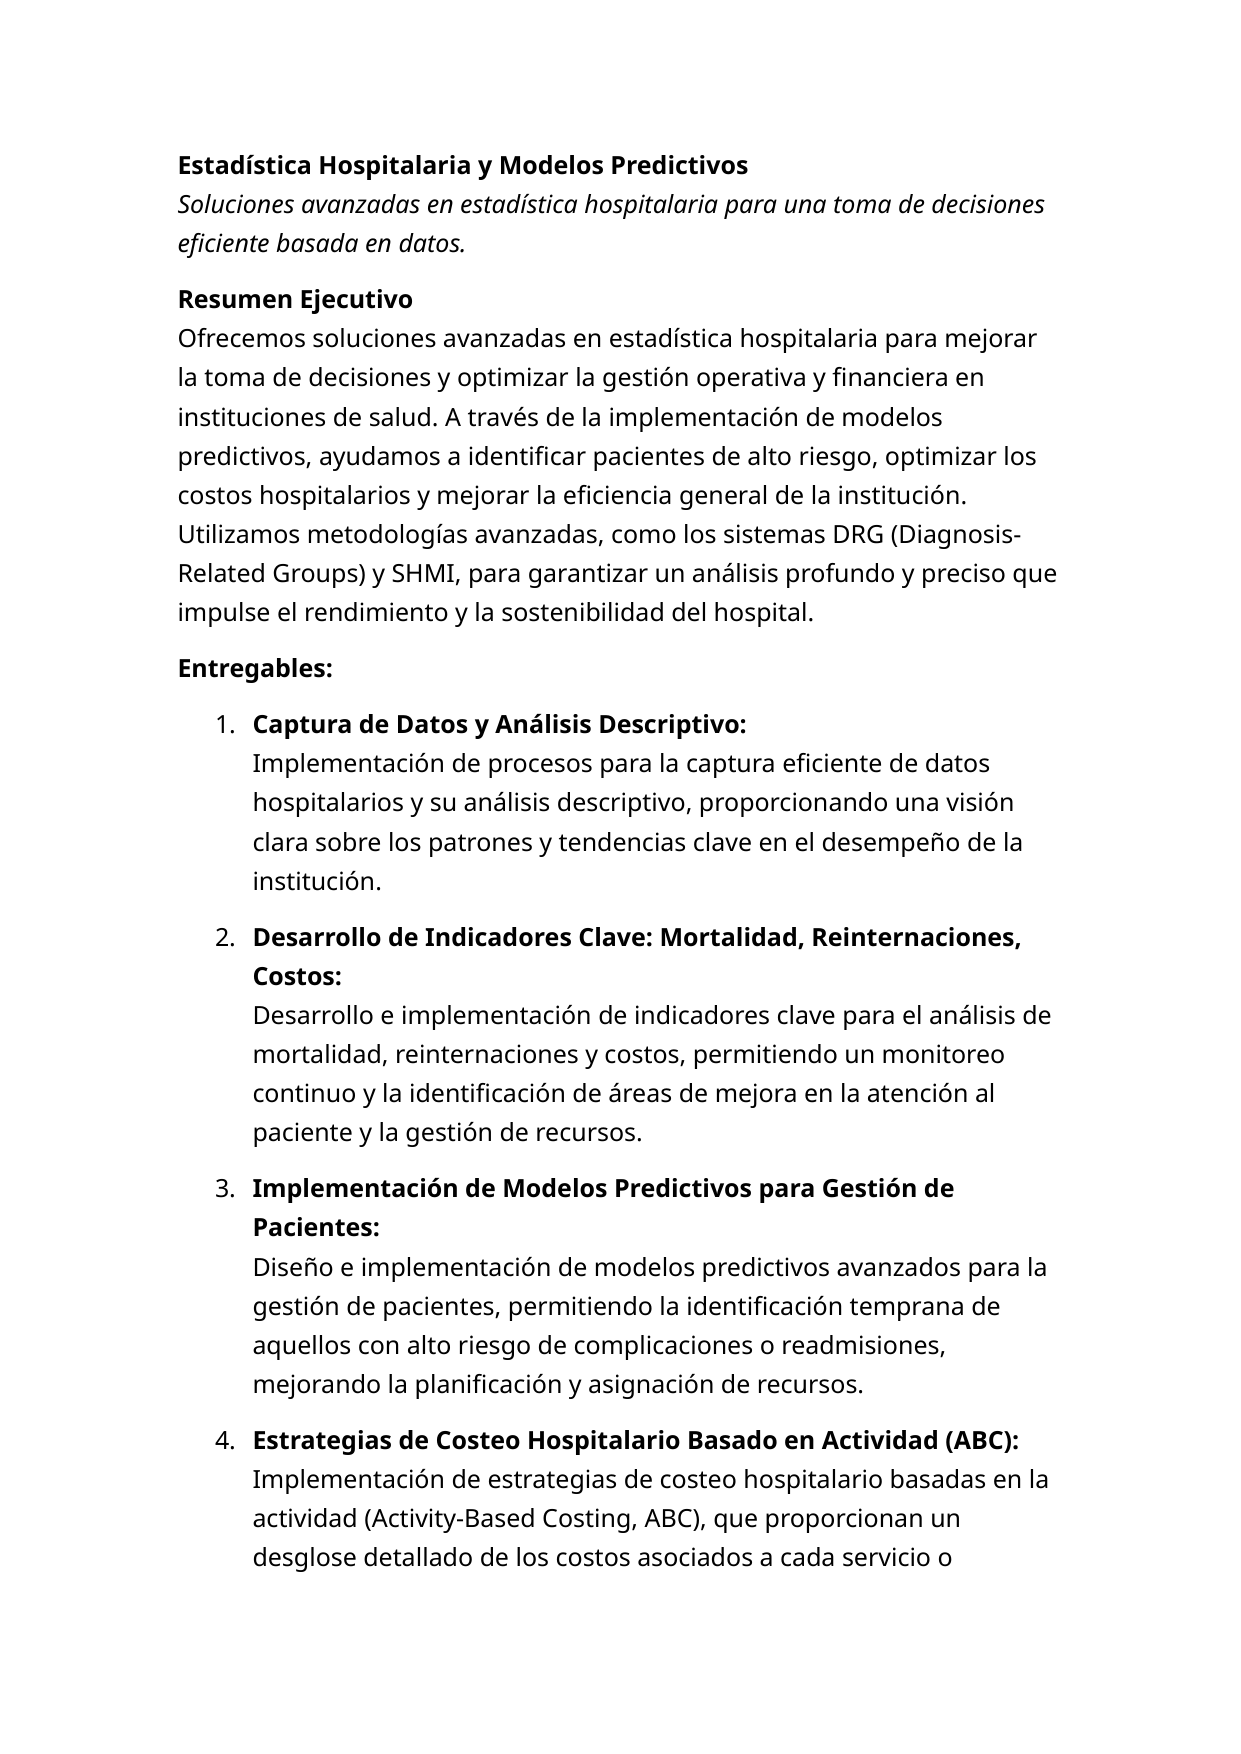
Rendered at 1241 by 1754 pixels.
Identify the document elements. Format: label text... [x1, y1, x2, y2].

text Resumen Ejecutivo Ofrecemos soluciones avanzadas en estadística hospitalaria para mejorar la toma de decisiones y optimizar la gestión operativa y financiera en instituciones de salud. A través de la implementación de modelos predictivos, ayudamos a identificar pacientes de alto riesgo, optimizar los costos hospitalarios y mejorar la eficiencia general de la institución. Utilizamos metodologías avanzadas, como los sistemas DRG (Diagnosis-Related Groups) y SHMI, para garantizar un análisis profundo y preciso que impulse el rendimiento y la sostenibilidad del hospital. [177, 282, 1063, 629]
text Entregables: [177, 651, 1063, 685]
list Desarrollo de Indicadores Clave: Mortalidad, Reinternaciones, Costos: Desarrollo e implementación de indicadores clave para el análisis de mortalidad, reinternaciones y costos, permitiendo un monitoreo continuo y la identificación de áreas de mejora en la atención al paciente y la gestión de recursos. [215, 919, 1063, 1149]
list Captura de Datos y Análisis Descriptivo: Implementación de procesos para la captura eficiente de datos hospitalarios y su análisis descriptivo, proporcionando una visión clara sobre los patrones y tendencias clave en el desempeño de la institución. [215, 707, 1063, 897]
text Estadística Hospitalaria y Modelos Predictivos Soluciones avanzadas en estadística hospitalaria para una toma de decisiones eficiente basada en datos. [177, 148, 1063, 260]
